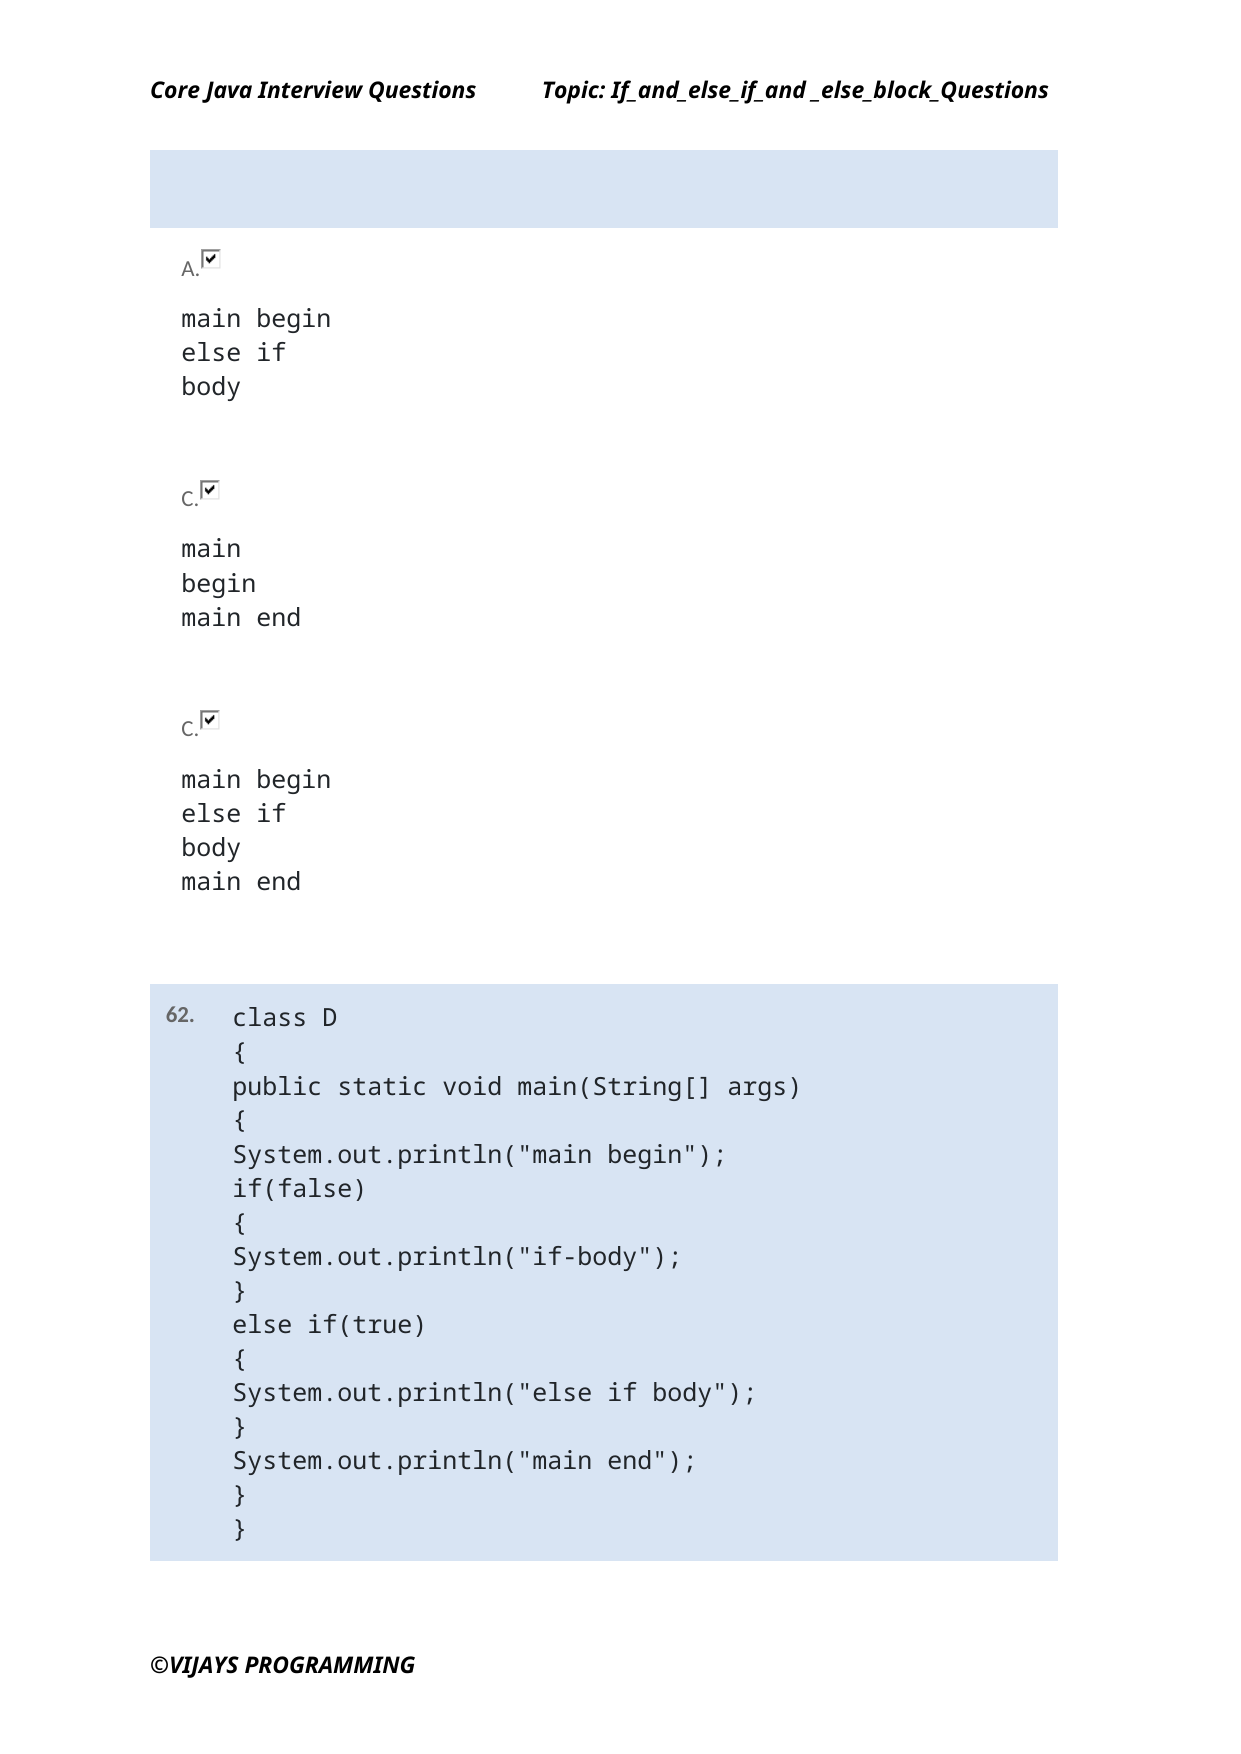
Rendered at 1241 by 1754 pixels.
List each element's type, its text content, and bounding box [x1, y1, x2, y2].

table_header 61. [150, 150, 216, 228]
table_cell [216, 984, 1058, 1561]
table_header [216, 150, 1058, 228]
table_cell 62. [150, 984, 216, 1561]
table_cell [150, 228, 1090, 984]
